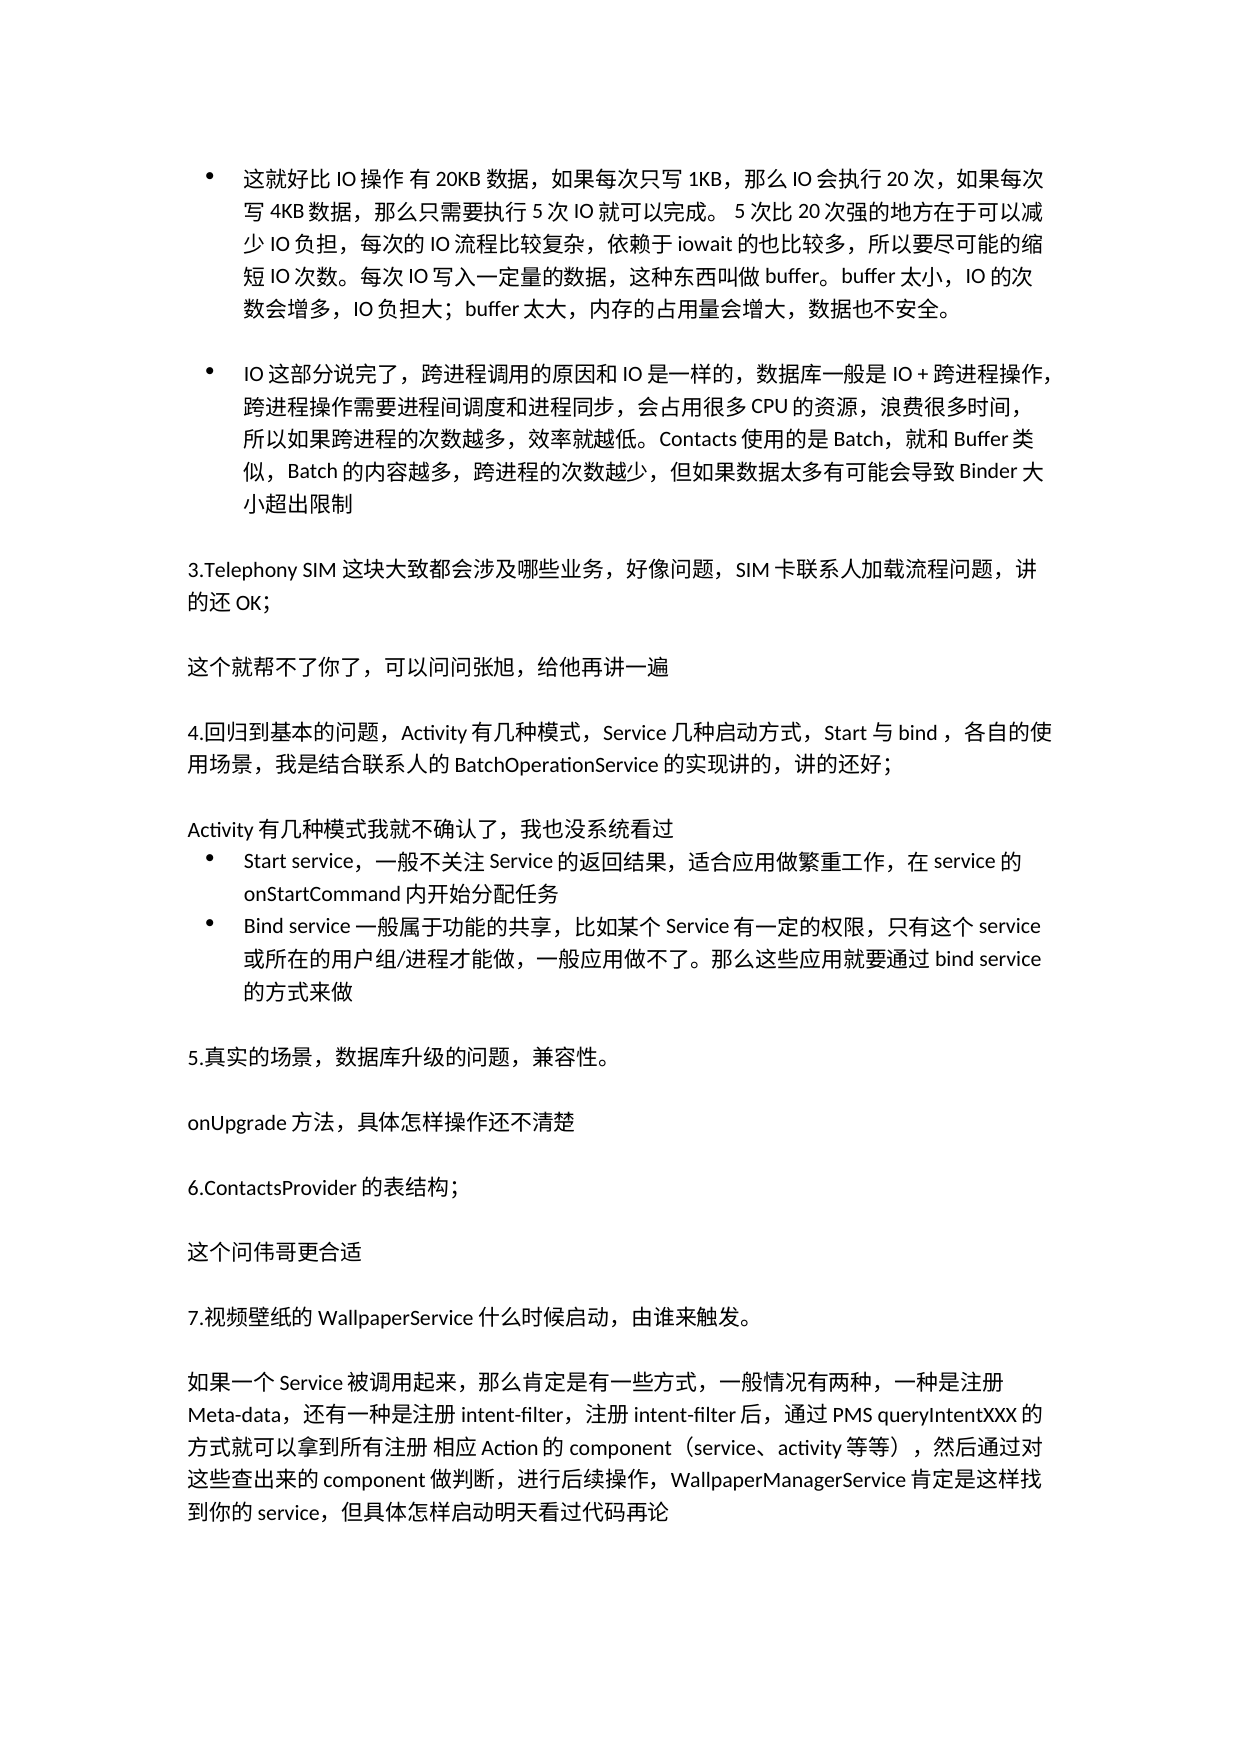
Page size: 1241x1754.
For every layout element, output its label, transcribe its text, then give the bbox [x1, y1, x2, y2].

list 这就好比 IO操作 有20KB 数据，如果每次只写 1KB，那么IO会执行20次，如果每次写4KB数据，那么只需要执行5次IO就可以完成。 5次比20次强的地方在于可以减少IO负担，每次的IO流程比较复杂，依赖于iowait的也比较多，所以要尽可能的缩短IO次数。每次IO写入一定量的数据，这种东西叫做buffer。buffer太小，IO的次数会增多，IO负担大；buffer太大，内存的占用量会增大，数据也不安全。 [206, 162, 1053, 324]
text 4.回归到基本的问题，Activity有几种模式，Service几种启动方式，Start 与bind ，各自的使用场景，我是结合联系人的BatchOperationService的实现讲的，讲的还好； [187, 714, 1053, 779]
text 7.视频壁纸的WallpaperService什么时候启动，由谁来触发。 [187, 1299, 1053, 1332]
list IO这部分说完了，跨进程调用的原因和IO是一样的，数据库一般是 IO + 跨进程操作，跨进程操作需要进程间调度和进程同步，会占用很多CPU的资源，浪费很多时间，所以如果跨进程的次数越多，效率就越低。Contacts使用的是Batch，就和Buffer类似，Batch的内容越多，跨进程的次数越少，但如果数据太多有可能会导致Binder大小超出限制 [206, 357, 1053, 519]
text 6.ContactsProvider的表结构； [187, 1169, 1053, 1202]
text 5.真实的场景，数据库升级的问题，兼容性。 [187, 1039, 1053, 1072]
text 如果一个Service被调用起来，那么肯定是有一些方式，一般情况有两种，一种是注册Meta-data，还有一种是注册intent-filter，注册intent-filter后，通过PMS queryIntentXXX的方式就可以拿到所有注册 相应Action的 component（service、activity等等），然后通过对这些查出来的component做判断，进行后续操作，WallpaperManagerService肯定是这样找到你的service，但具体怎样启动明天看过代码再论 [187, 1364, 1053, 1527]
text 这个就帮不了你了，可以问问张旭，给他再讲一遍 [187, 649, 1053, 682]
text Activity有几种模式我就不确认了，我也没系统看过 [187, 812, 1053, 844]
text 3.Telephony SIM 这块大致都会涉及哪些业务，好像问题，SIM卡联系人加载流程问题，讲的还OK； [187, 552, 1053, 617]
list Bind service一般属于功能的共享，比如某个Service有一定的权限，只有这个service或所在的用户组/进程才能做，一般应用做不了。那么这些应用就要通过bind service的方式来做 [206, 909, 1053, 1007]
text onUpgrade方法，具体怎样操作还不清楚 [187, 1104, 1053, 1137]
text 这个问伟哥更合适 [187, 1234, 1053, 1267]
list Start service，一般不关注Service的返回结果，适合应用做繁重工作，在service的onStartCommand内开始分配任务 [206, 844, 1053, 909]
